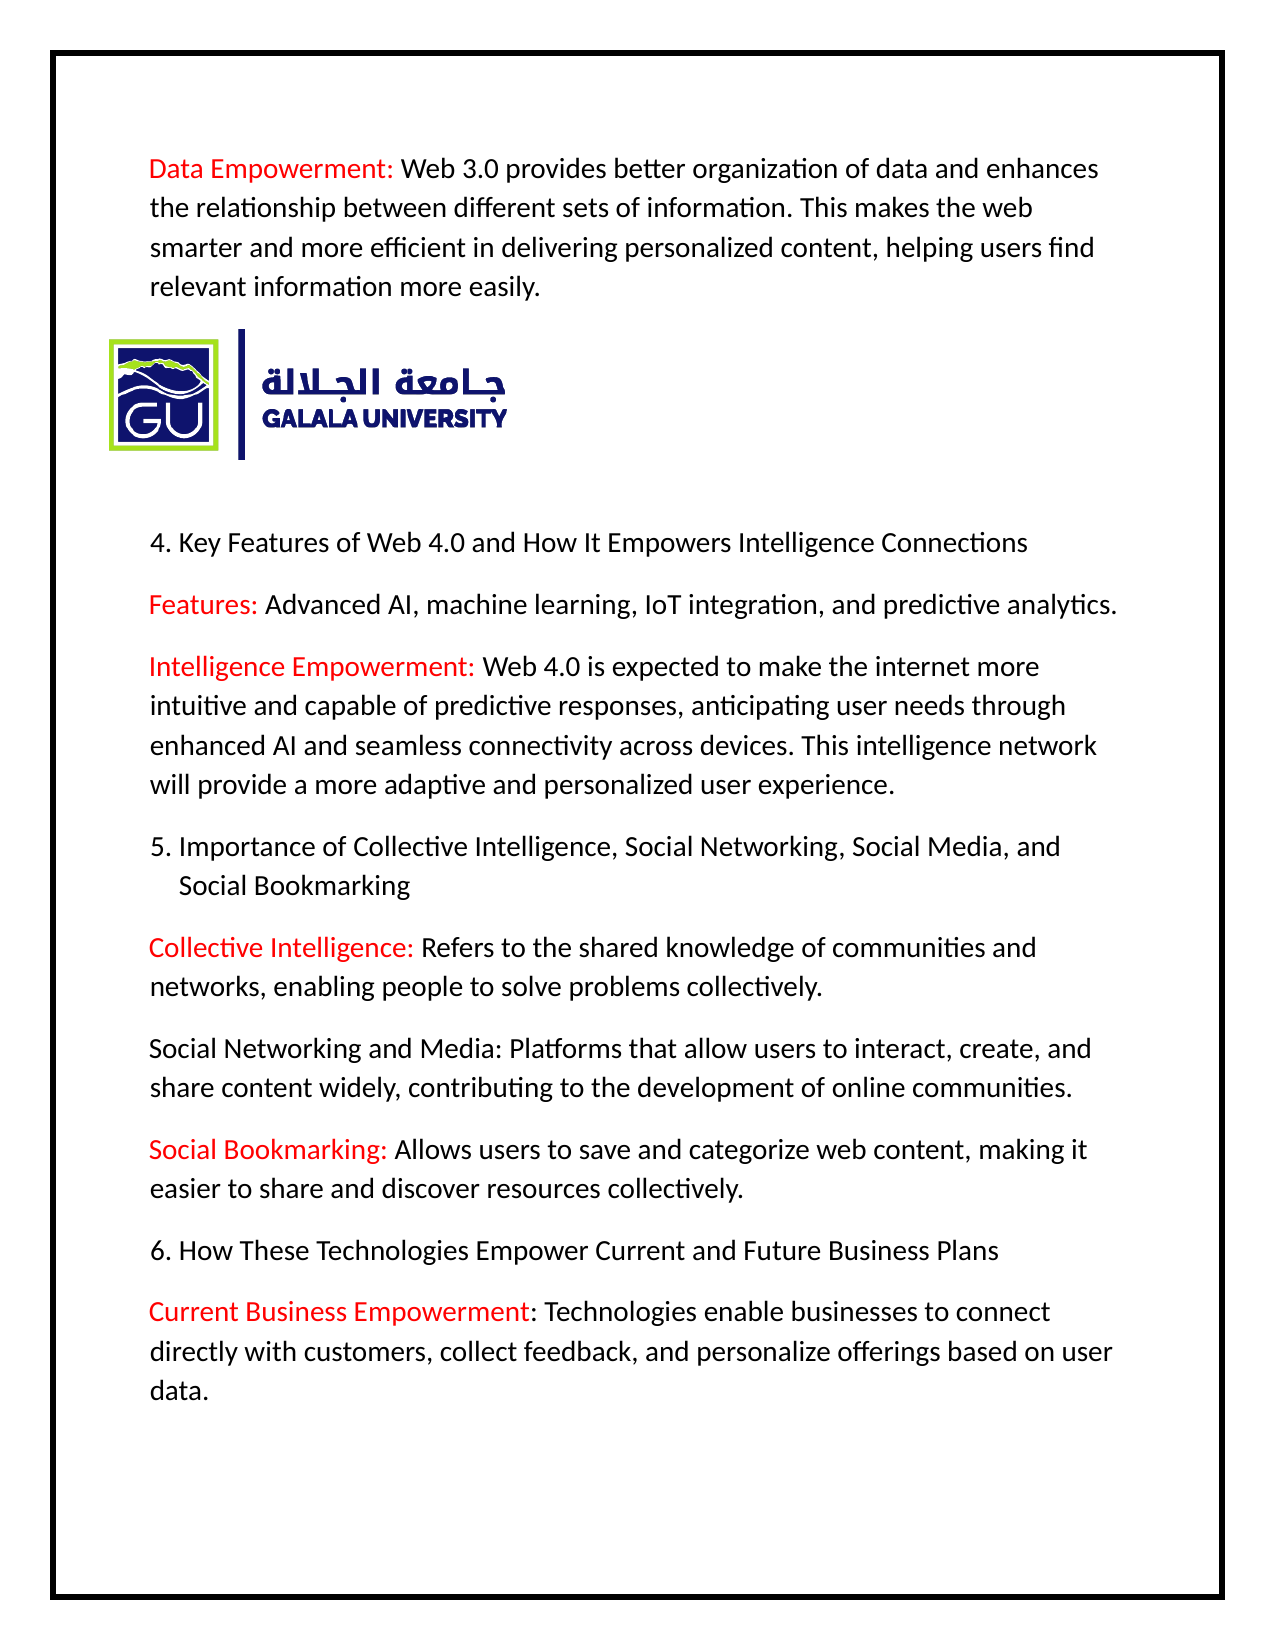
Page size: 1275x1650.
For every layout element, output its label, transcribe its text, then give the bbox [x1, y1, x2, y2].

text Features: Advanced AI, machine learning, IoT integration, and predictive analytics. [148, 586, 1124, 622]
picture [109, 329, 507, 460]
text Current Business Empowerment: Technologies enable businesses to connect directly with customers, collect feedback, and personalize offerings based on user data. [148, 1293, 1124, 1408]
list Importance of Collective Intelligence, Social Networking, Social Media, and Social Bookmarking [150, 828, 1124, 903]
list How These Technologies Empower Current and Future Business Plans [150, 1232, 1124, 1267]
text Collective Intelligence: Refers to the shared knowledge of communities and networks, enabling people to solve problems collectively. [148, 929, 1124, 1004]
text Social Networking and Media: Platforms that allow users to interact, create, and share content widely, contributing to the development of online communities. [148, 1030, 1124, 1105]
text Intelligence Empowerment: Web 4.0 is expected to make the internet more intuitive and capable of predictive responses, anticipating user needs through enhanced AI and seamless connectivity across devices. This intelligence network will provide a more adaptive and personalized user experience. [148, 648, 1124, 802]
text Social Bookmarking: Allows users to save and categorize web content, making it easier to share and discover resources collectively. [148, 1131, 1124, 1206]
list Key Features of Web 4.0 and How It Empowers Intelligence Connections [150, 524, 1124, 560]
text Data Empowerment: Web 3.0 provides better organization of data and enhances the relationship between different sets of information. This makes the web smarter and more efficient in delivering personalized content, helping users find relevant information more easily. [148, 150, 1124, 304]
